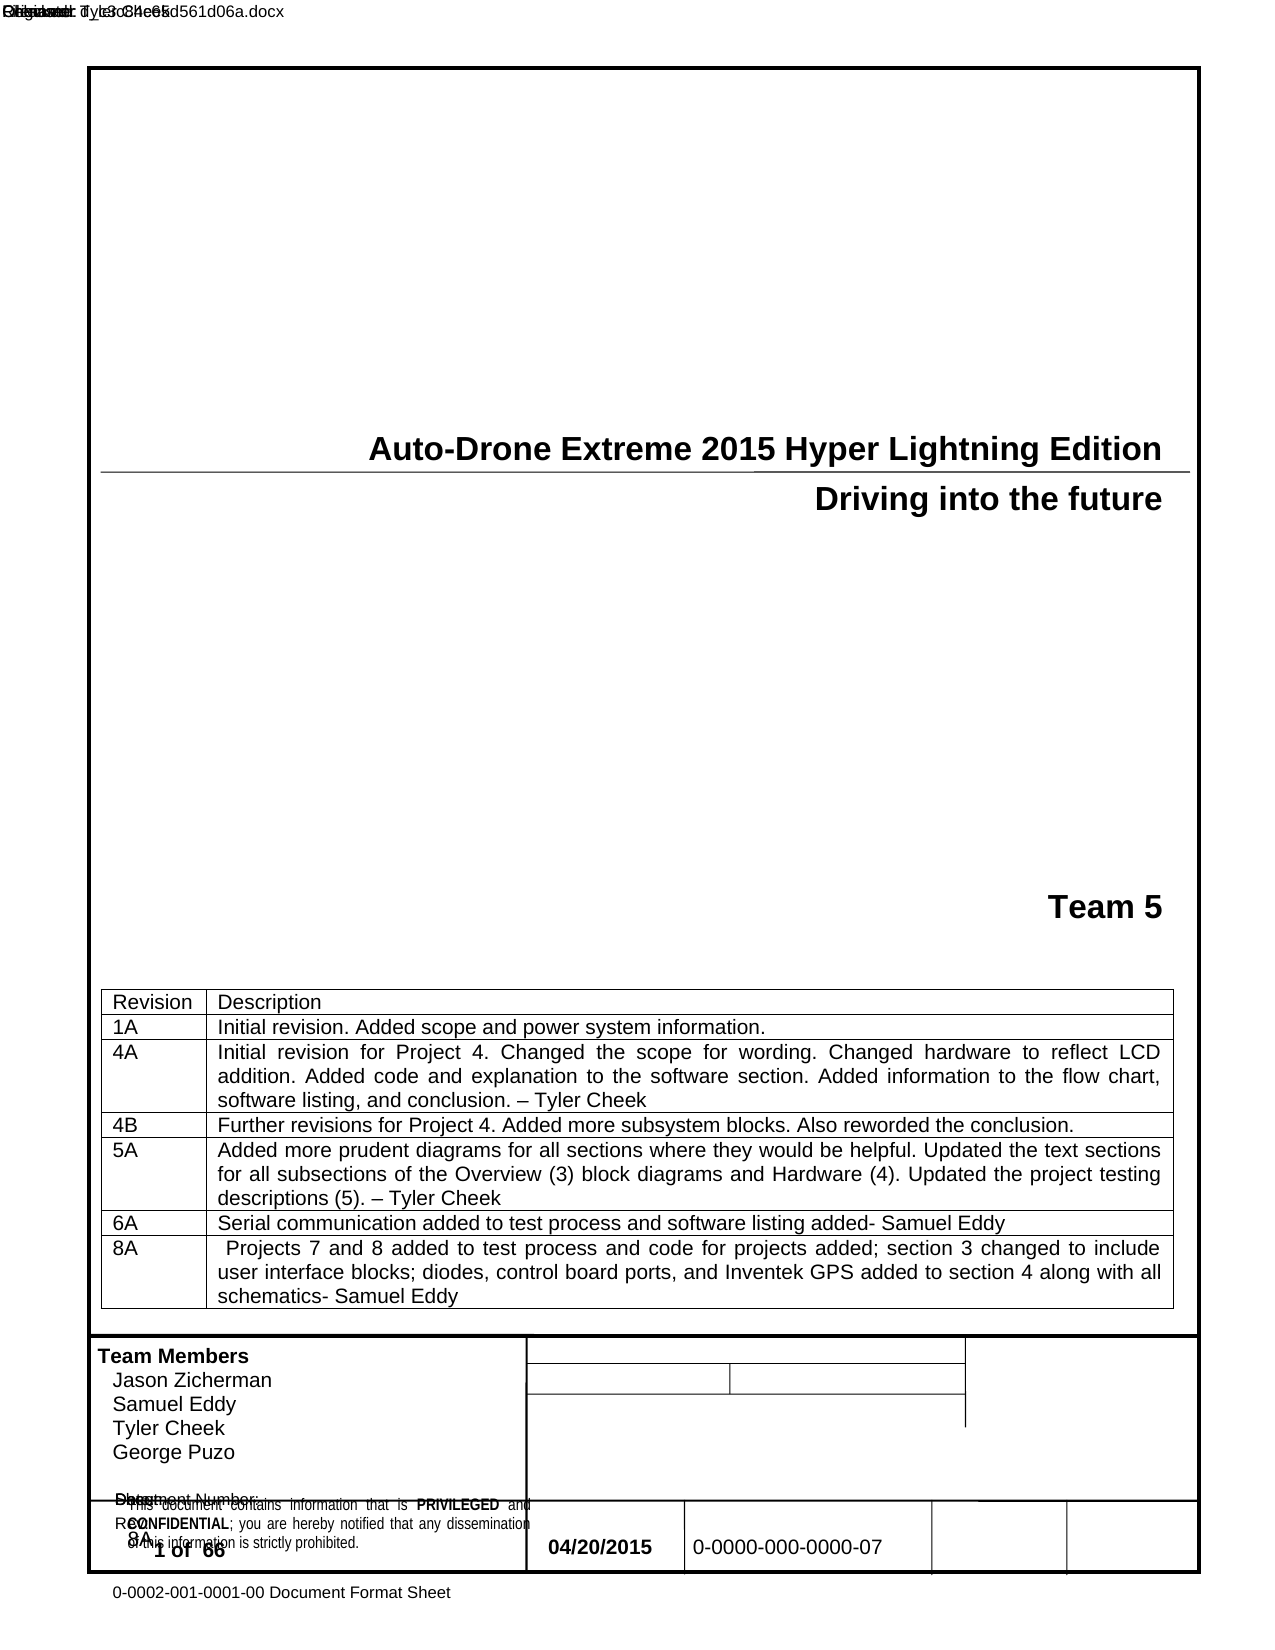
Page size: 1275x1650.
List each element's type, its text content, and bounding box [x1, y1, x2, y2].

table_cell Initial revision for Project 4. Changed the scope for wording. Changed hardware to reflect LCD addition. Added code and explanation to the software section. Added information to the flow chart, software listing, and conclusion. – Tyler Cheek [207, 1040, 1173, 1112]
table_cell 4A [102, 1040, 206, 1112]
table_cell 8A [102, 1236, 206, 1308]
table_cell 4B [102, 1113, 206, 1137]
table_cell 1A [102, 1015, 206, 1039]
title Team 5 [112, 887, 1162, 925]
table_cell 5A [102, 1138, 206, 1210]
title Driving into the future [112, 479, 1162, 518]
table_header Description [207, 990, 1173, 1014]
table_cell Projects 7 and 8 added to test process and code for projects added; section 3 changed to include user interface blocks; diodes, control board ports, and Inventek GPS added to section 4 along with all schematics- Samuel Eddy [207, 1236, 1173, 1308]
table_cell Serial communication added to test process and software listing added- Samuel Eddy [207, 1211, 1173, 1235]
table_cell Further revisions for Project 4. Added more subsystem blocks. Also reworded the conclusion. [207, 1113, 1173, 1137]
table_cell Added more prudent diagrams for all sections where they would be helpful. Updated the text sections for all subsections of the Overview (3) block diagrams and Hardware (4). Updated the project testing descriptions (5). – Tyler Cheek [207, 1138, 1173, 1210]
table_cell Initial revision. Added scope and power system information. [207, 1015, 1173, 1039]
table_cell 6A [102, 1211, 206, 1235]
table_header Revision [102, 990, 206, 1014]
title Auto-Drone Extreme 2015 Hyper Lightning Edition [112, 428, 1162, 467]
